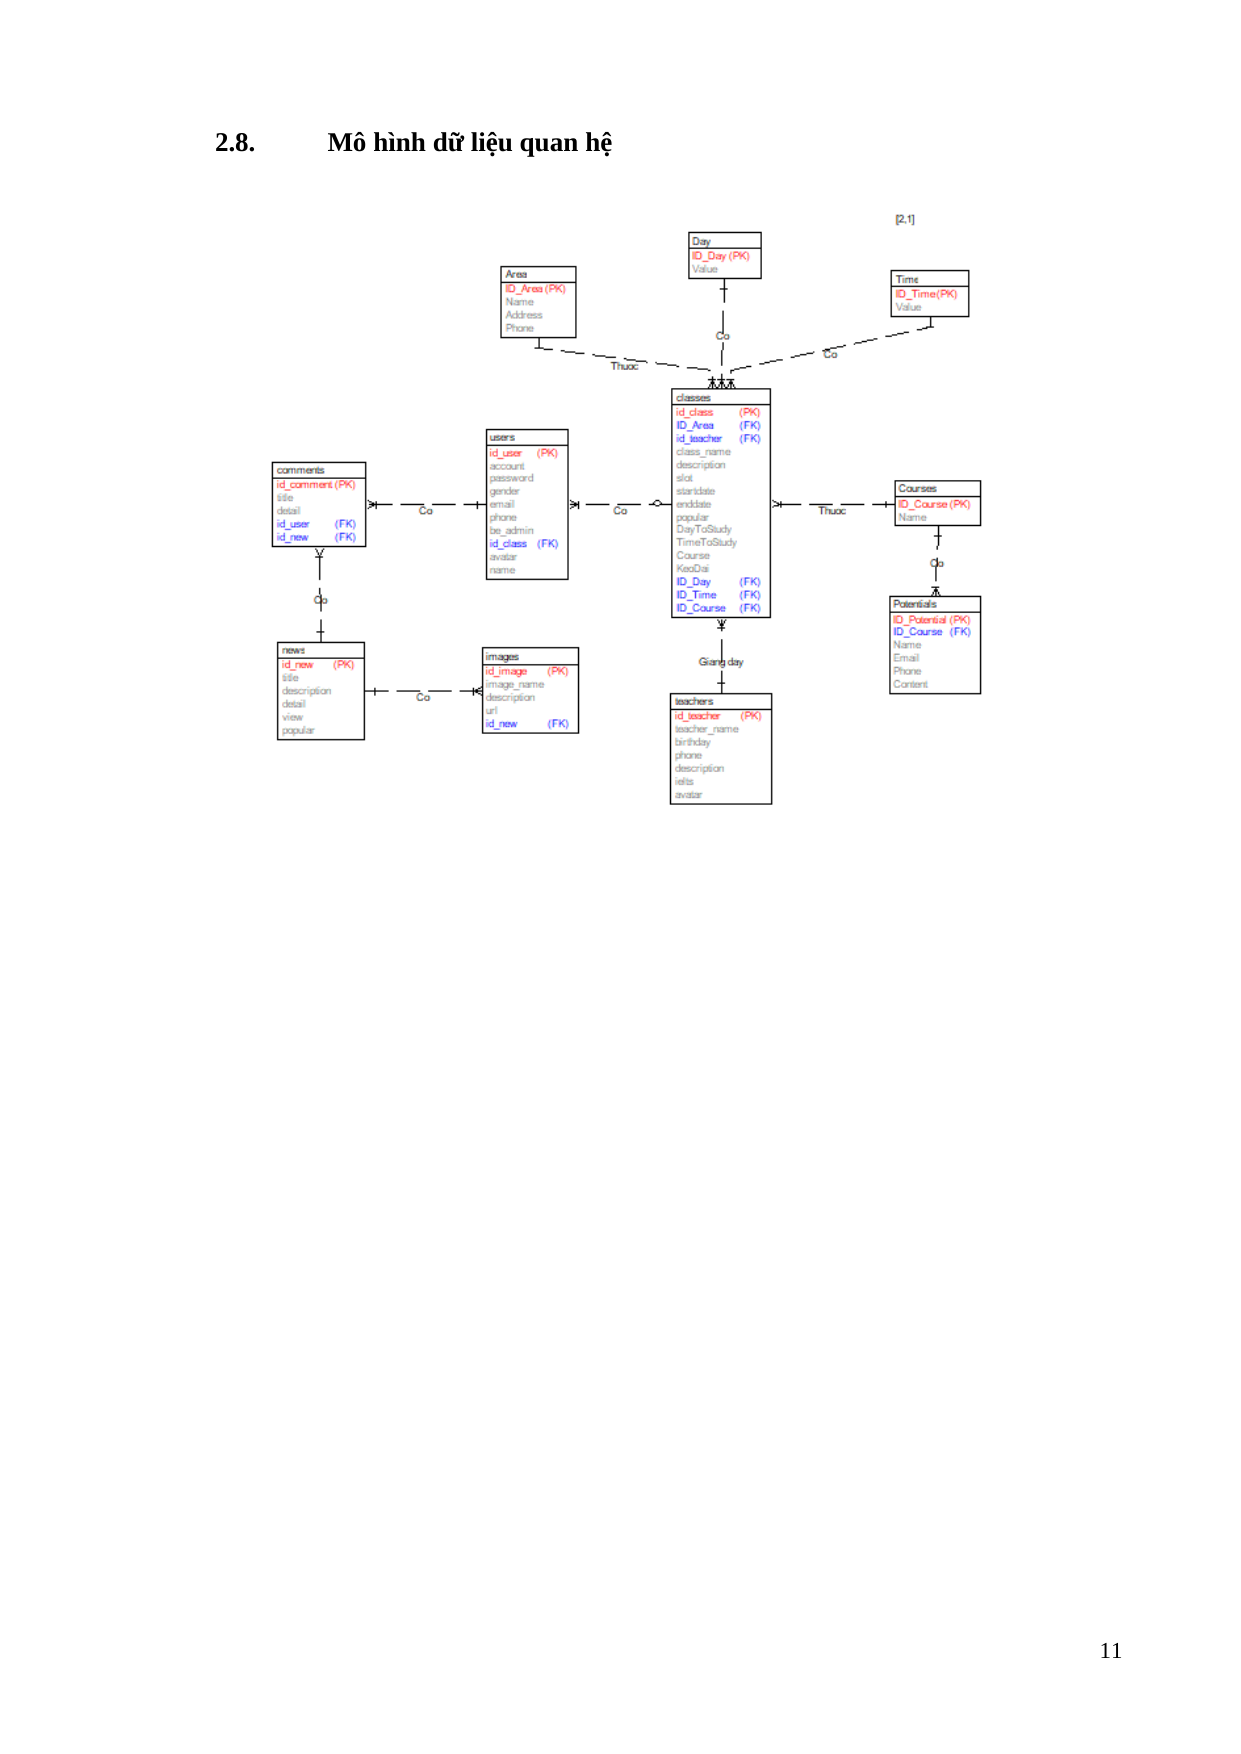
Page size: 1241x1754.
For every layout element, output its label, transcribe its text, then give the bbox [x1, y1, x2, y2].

subtitle Mô hình dữ liệu quan hệ [215, 126, 1122, 157]
picture [252, 207, 1076, 864]
